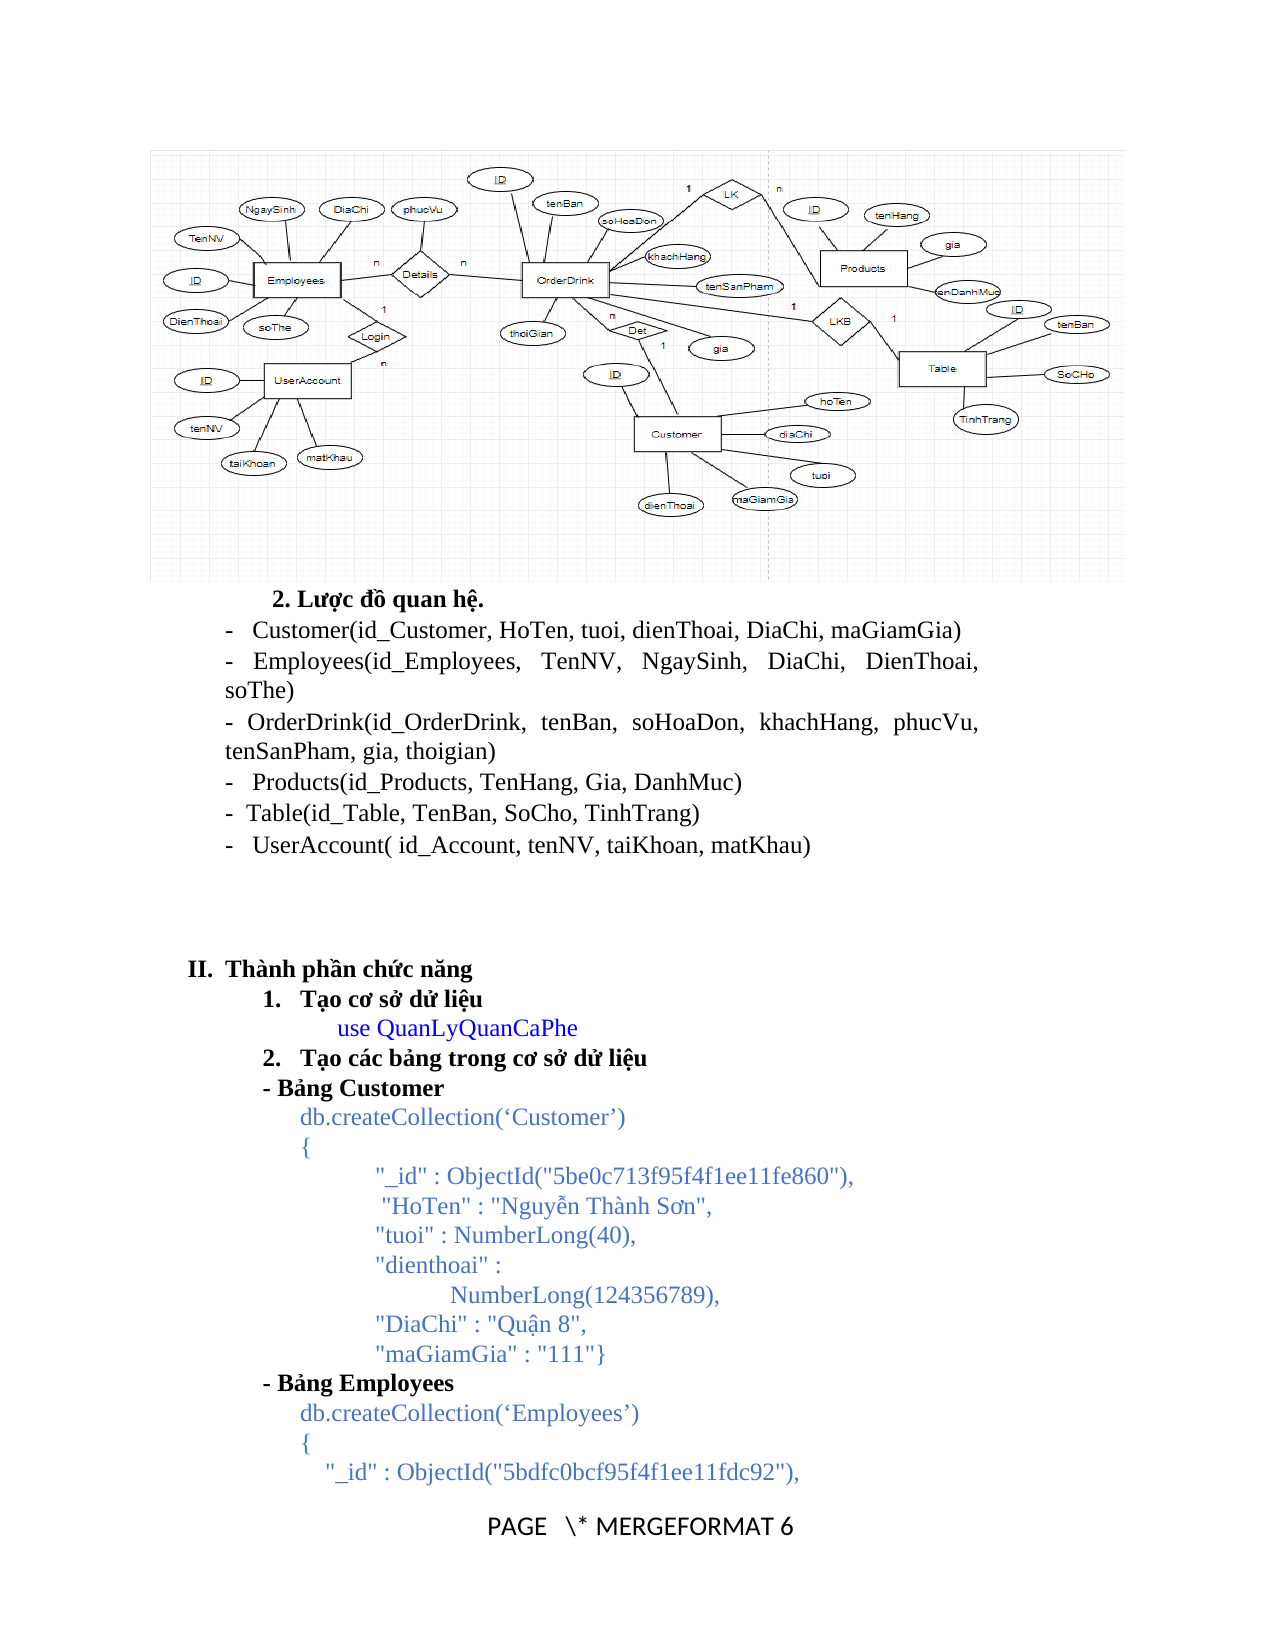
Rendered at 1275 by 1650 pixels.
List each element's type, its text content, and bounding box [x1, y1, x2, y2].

list { [225, 1132, 979, 1161]
list { [300, 1428, 979, 1456]
list db.createCollection(‘Employees’) [300, 1398, 979, 1427]
list use QuanLyQuanCaPhe [262, 1013, 979, 1042]
list "_id" : ObjectId("5bdfc0bcf95f4f1ee11fdc92"), [300, 1457, 979, 1486]
list "dienthoai" : NumberLong(124356789), [300, 1250, 979, 1308]
list "_id" : ObjectId("5be0c713f95f4f1ee11fe860"), [300, 1161, 979, 1190]
picture [150, 150, 1125, 582]
list "maGiamGia" : "111"} [300, 1339, 979, 1368]
text - OrderDrink(id_OrderDrink, tenBan, soHoaDon, khachHang, phucVu, tenSanPham, gia, thoigian) [225, 707, 979, 765]
list Tạo các bảng trong cơ sở dử liệu [262, 1043, 979, 1072]
list Tạo cơ sở dử liệu [262, 984, 979, 1013]
list Thành phần chức năng [187, 954, 979, 983]
text - Products(id_Products, TenHang, Gia, DanhMuc) [225, 767, 979, 796]
list "HoTen" : "Nguyễn Thành Sơn", [300, 1191, 979, 1220]
list - Bảng Employees [262, 1368, 979, 1397]
list Lược đồ quan hệ. [150, 584, 979, 612]
text - Customer(id_Customer, HoTen, tuoi, dienThoai, DiaChi, maGiamGia) [225, 615, 979, 643]
list "DiaChi" : "Quận 8", [300, 1309, 979, 1338]
text - Employees(id_Employees, TenNV, NgaySinh, DiaChi, DienThoai, soThe) [225, 646, 979, 704]
list "tuoi" : NumberLong(40), [300, 1221, 979, 1249]
text - Table(id_Table, TenBan, SoCho, TinhTrang) [225, 798, 979, 827]
list - Bảng Customer [262, 1073, 979, 1101]
list db.createCollection(‘Customer’) [225, 1102, 979, 1131]
text - UserAccount( id_Account, tenNV, taiKhoan, matKhau) [225, 830, 979, 858]
